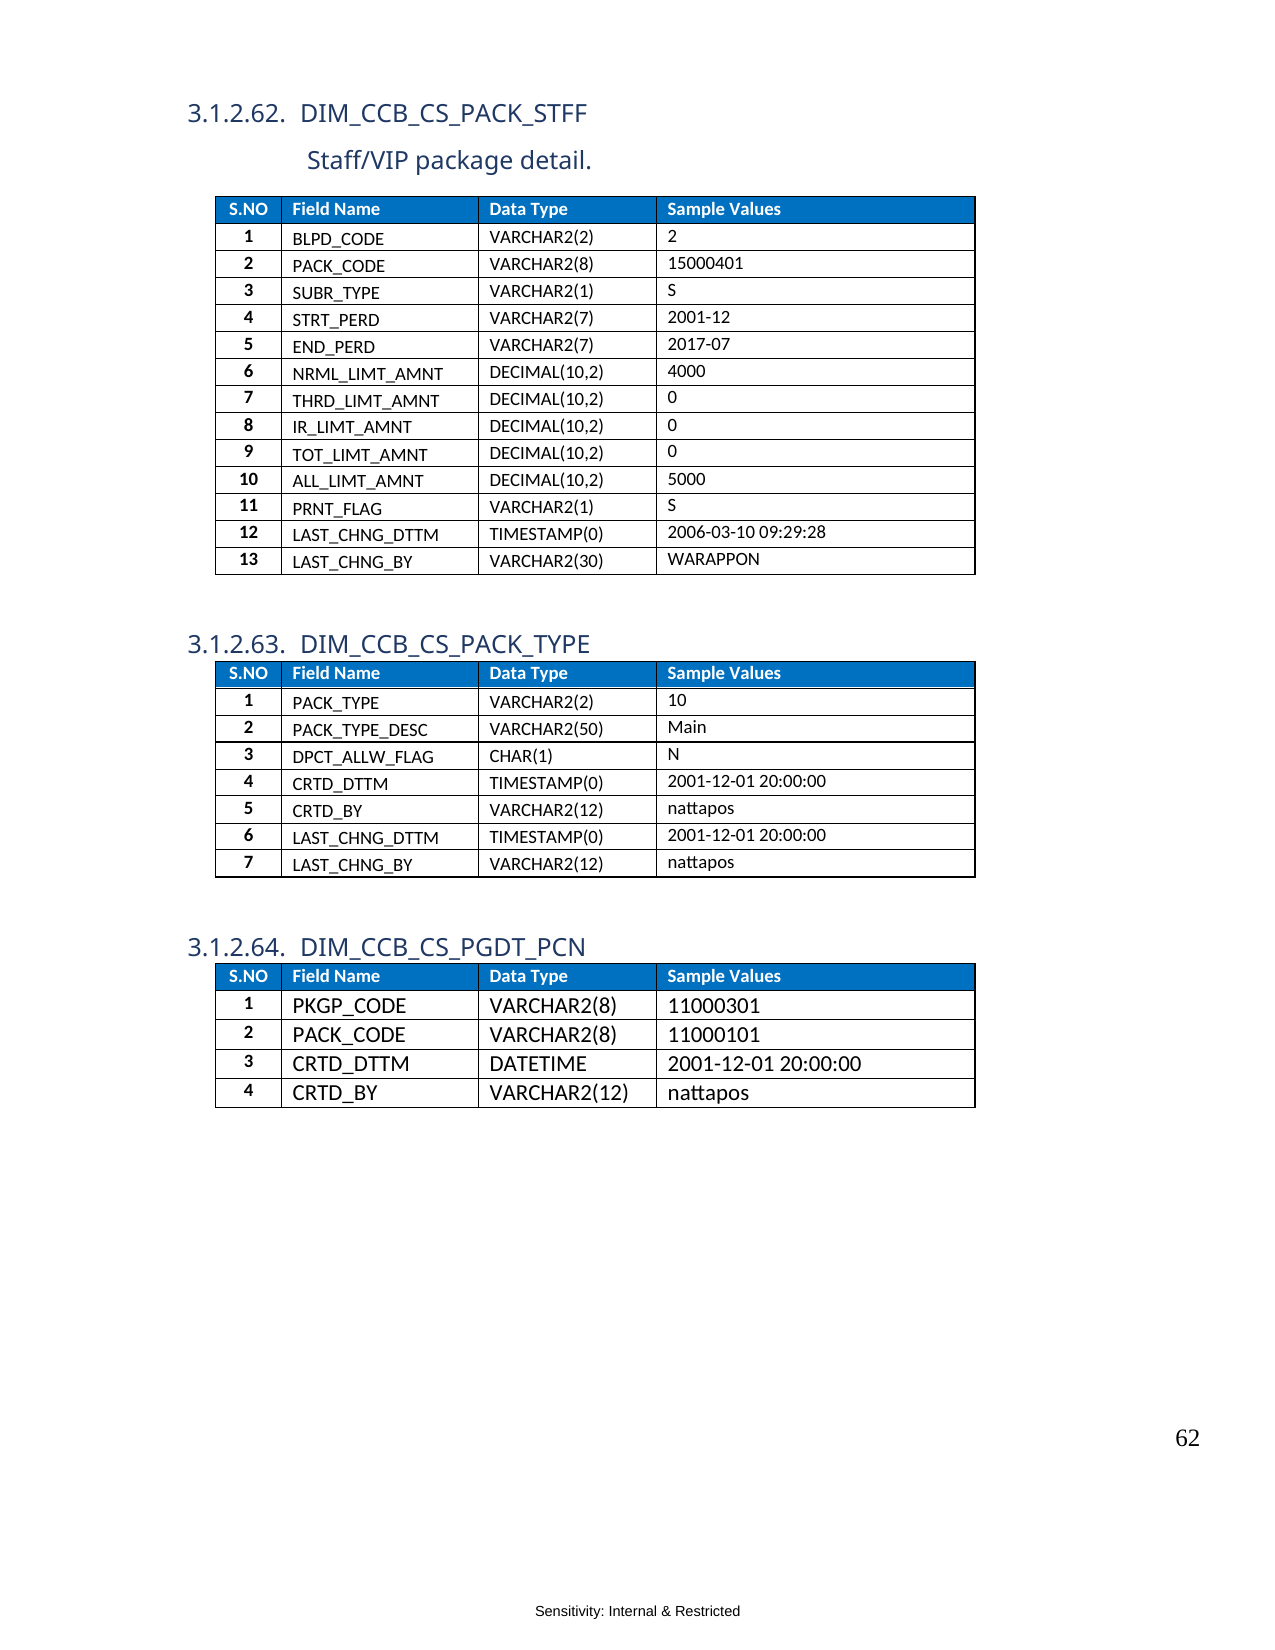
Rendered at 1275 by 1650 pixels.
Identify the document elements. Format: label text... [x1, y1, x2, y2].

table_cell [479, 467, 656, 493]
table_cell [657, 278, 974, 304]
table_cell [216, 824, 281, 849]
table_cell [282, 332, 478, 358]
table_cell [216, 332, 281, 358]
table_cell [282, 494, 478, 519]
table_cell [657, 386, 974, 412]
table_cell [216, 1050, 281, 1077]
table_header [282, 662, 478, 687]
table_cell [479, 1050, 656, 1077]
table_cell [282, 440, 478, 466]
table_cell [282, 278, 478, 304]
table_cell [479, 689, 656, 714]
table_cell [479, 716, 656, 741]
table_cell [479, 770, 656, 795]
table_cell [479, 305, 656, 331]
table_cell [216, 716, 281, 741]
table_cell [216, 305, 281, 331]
subtitle DIM_CCB_CS_PACK_STFF [187, 96, 1200, 130]
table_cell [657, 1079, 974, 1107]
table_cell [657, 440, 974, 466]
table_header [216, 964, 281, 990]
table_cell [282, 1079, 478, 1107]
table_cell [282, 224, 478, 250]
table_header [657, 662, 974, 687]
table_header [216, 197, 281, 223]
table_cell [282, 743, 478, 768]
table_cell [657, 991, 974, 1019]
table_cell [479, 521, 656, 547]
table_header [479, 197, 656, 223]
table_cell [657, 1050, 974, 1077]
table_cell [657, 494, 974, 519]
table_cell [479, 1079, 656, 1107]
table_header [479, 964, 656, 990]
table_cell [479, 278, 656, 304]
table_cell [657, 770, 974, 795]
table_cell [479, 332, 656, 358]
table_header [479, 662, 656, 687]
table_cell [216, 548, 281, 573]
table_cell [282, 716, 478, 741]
list Staff/VIP package detail. [255, 142, 1200, 176]
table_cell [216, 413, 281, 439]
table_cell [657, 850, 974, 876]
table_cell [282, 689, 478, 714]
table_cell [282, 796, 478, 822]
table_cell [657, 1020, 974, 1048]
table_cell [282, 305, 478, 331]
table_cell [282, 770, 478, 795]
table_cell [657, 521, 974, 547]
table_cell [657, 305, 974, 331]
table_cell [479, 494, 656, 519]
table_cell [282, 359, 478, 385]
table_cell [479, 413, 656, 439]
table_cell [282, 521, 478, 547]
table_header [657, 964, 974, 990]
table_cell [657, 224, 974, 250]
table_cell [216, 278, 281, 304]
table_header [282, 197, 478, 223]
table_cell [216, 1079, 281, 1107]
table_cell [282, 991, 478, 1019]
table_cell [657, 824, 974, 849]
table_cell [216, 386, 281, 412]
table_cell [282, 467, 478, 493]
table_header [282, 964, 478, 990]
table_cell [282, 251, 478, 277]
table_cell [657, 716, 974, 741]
subtitle DIM_CCB_CS_PACK_TYPE [187, 626, 1200, 661]
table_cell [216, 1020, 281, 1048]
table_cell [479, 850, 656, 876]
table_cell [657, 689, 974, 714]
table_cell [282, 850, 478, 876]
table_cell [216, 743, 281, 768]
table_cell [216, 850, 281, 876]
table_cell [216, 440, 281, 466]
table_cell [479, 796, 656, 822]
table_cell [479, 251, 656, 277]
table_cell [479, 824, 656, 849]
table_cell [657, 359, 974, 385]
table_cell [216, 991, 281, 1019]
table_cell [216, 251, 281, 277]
subtitle DIM_CCB_CS_PGDT_PCN [187, 929, 1200, 963]
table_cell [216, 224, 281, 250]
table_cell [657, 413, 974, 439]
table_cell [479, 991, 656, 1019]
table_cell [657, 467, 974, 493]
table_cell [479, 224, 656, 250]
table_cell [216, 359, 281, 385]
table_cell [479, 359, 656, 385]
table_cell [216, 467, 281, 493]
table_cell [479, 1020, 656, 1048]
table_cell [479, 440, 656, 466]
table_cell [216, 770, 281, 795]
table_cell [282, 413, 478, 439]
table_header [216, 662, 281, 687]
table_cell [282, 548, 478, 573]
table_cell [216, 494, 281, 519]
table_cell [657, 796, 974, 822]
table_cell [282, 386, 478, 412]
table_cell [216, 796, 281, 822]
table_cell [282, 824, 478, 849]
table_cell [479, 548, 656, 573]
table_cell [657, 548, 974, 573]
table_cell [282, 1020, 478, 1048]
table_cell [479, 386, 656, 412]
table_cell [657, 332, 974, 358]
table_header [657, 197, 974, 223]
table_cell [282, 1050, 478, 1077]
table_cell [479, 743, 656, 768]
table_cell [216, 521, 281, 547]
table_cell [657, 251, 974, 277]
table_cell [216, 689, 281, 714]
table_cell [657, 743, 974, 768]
